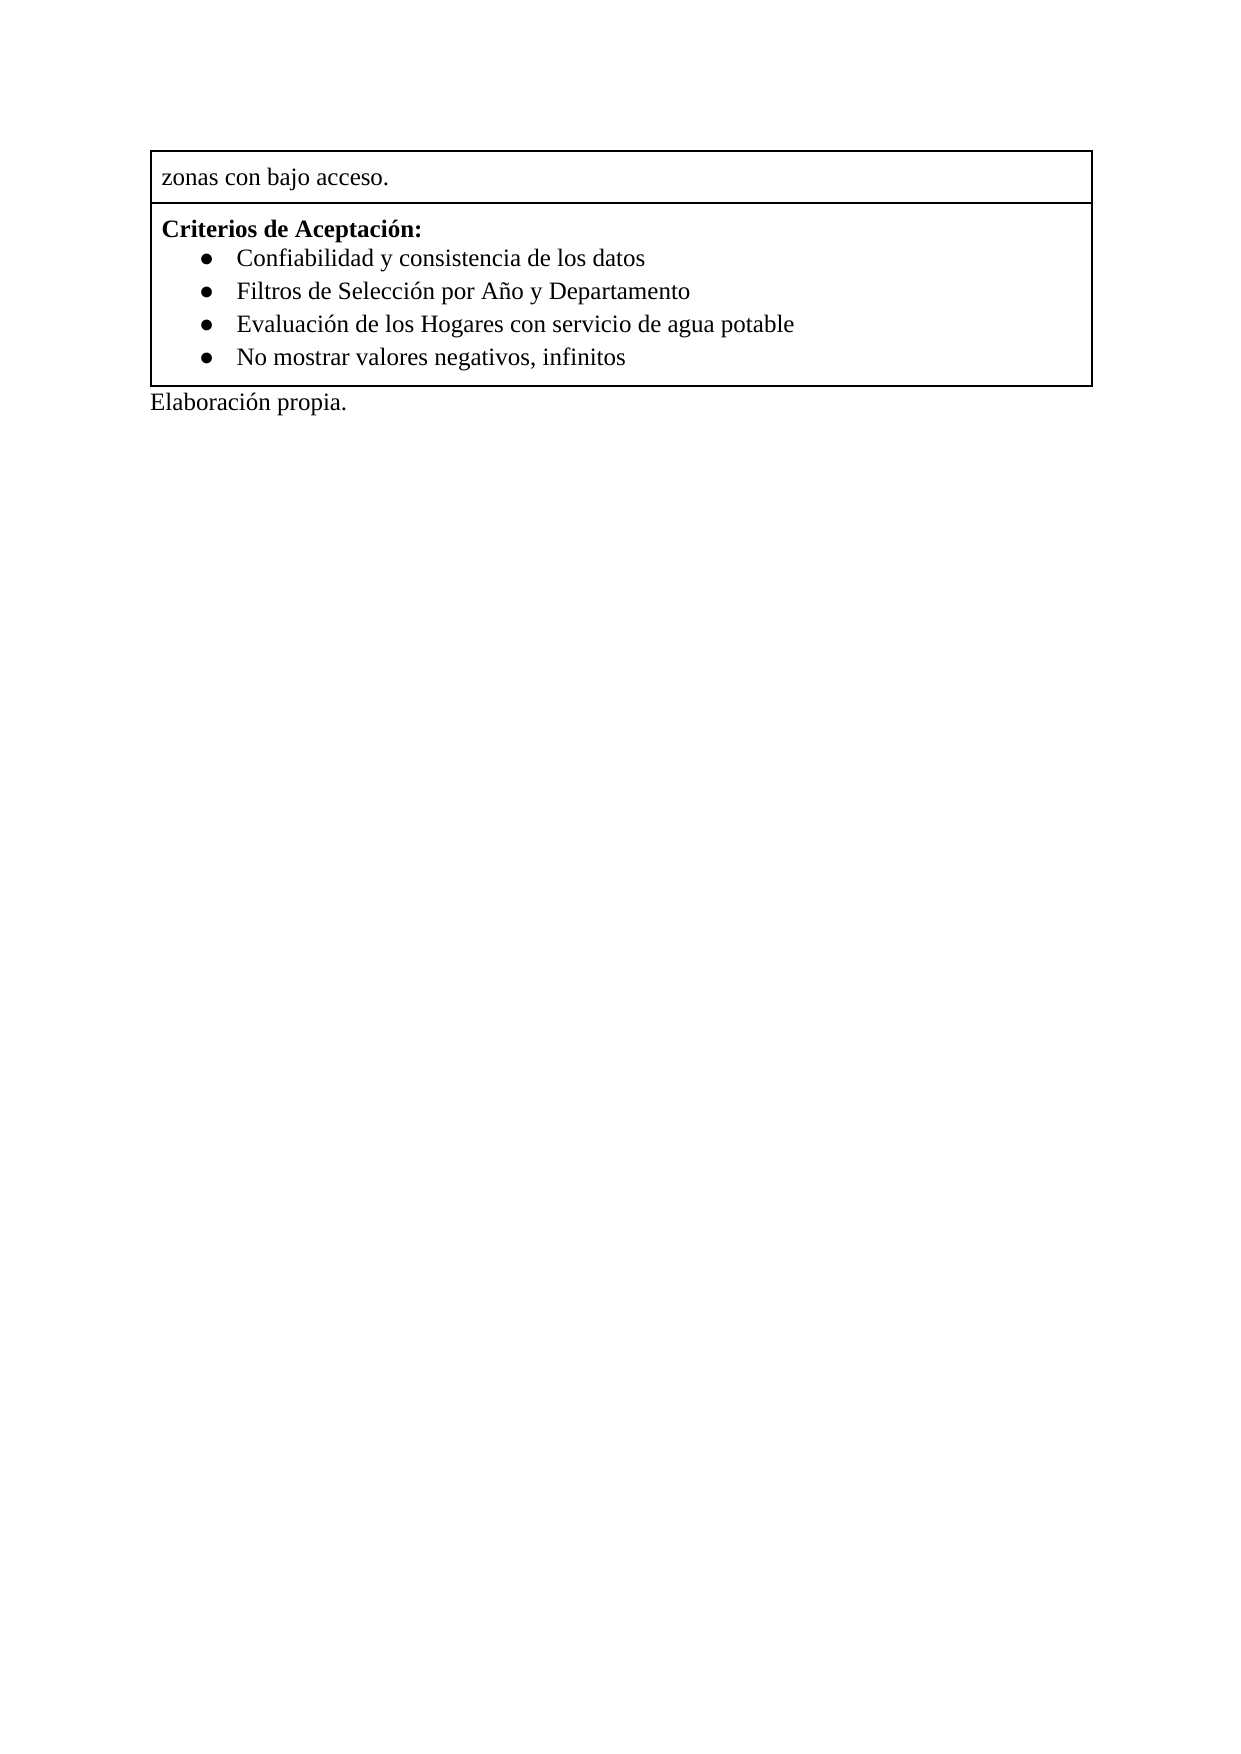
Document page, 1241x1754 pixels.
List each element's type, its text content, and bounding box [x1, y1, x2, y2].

text Elaboración propia. [150, 387, 1090, 416]
